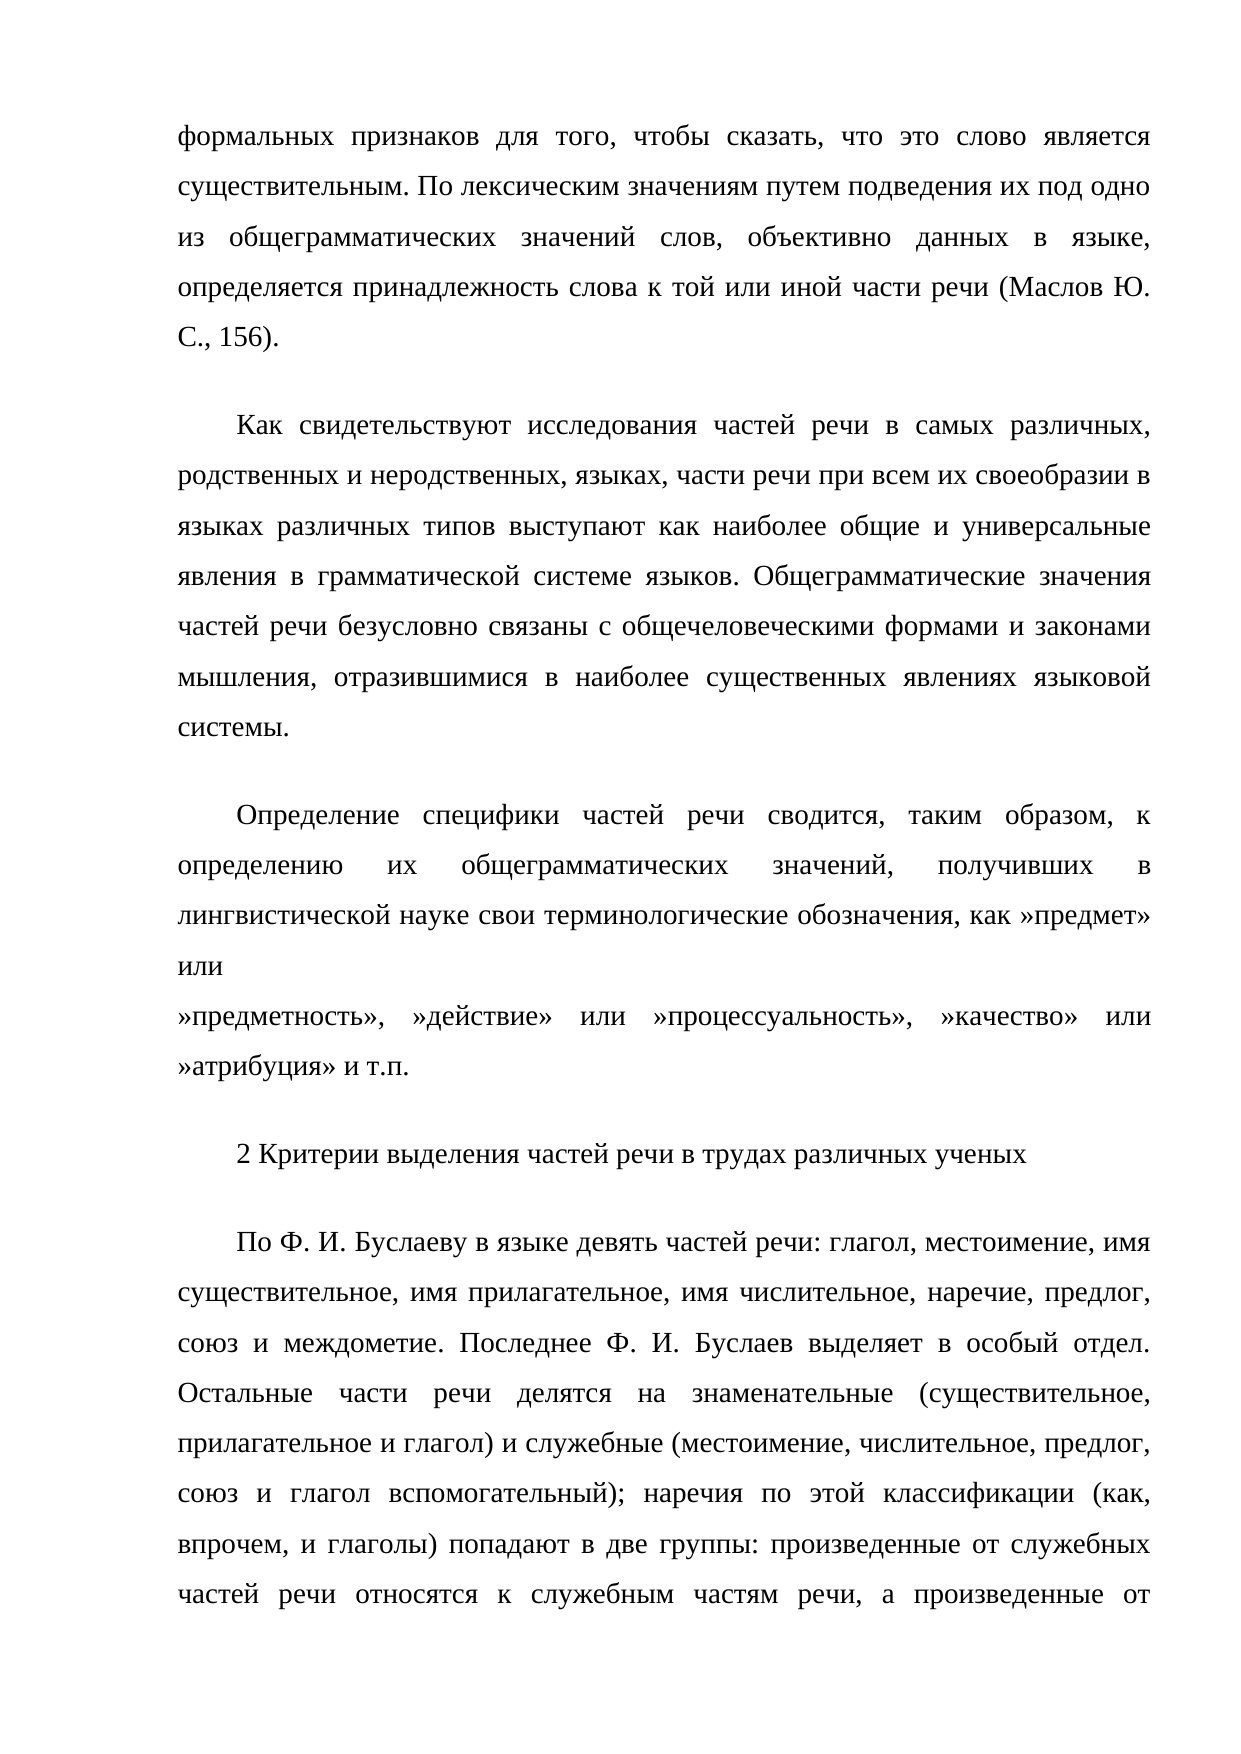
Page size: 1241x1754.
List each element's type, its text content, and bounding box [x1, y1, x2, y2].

text 2 Критерии выделения частей речи в трудах различных ученых [177, 1136, 1152, 1170]
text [177, 118, 1152, 353]
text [177, 1224, 1152, 1610]
text Определение специфики частей речи сводится, таким образом, к определению их общеграмматических значений, получивших в лингвистической науке свои терминологические обозначения, как »предмет» или »предметность», »действие» или »процессуальность», »качество» или »атрибуция» и т.п. [177, 797, 1152, 1082]
text Как свидетельствуют исследования частей речи в самых различных, родственных и неродственных, языках, части речи при всем их своеобразии в языках различных типов выступают как наиболее общие и универсальные явления в грамматической системе языков. Общеграмматические значения частей речи безусловно связаны с общечеловеческими формами и законами мышления, отразившимися в наиболее существенных явлениях языковой системы. [177, 407, 1152, 743]
